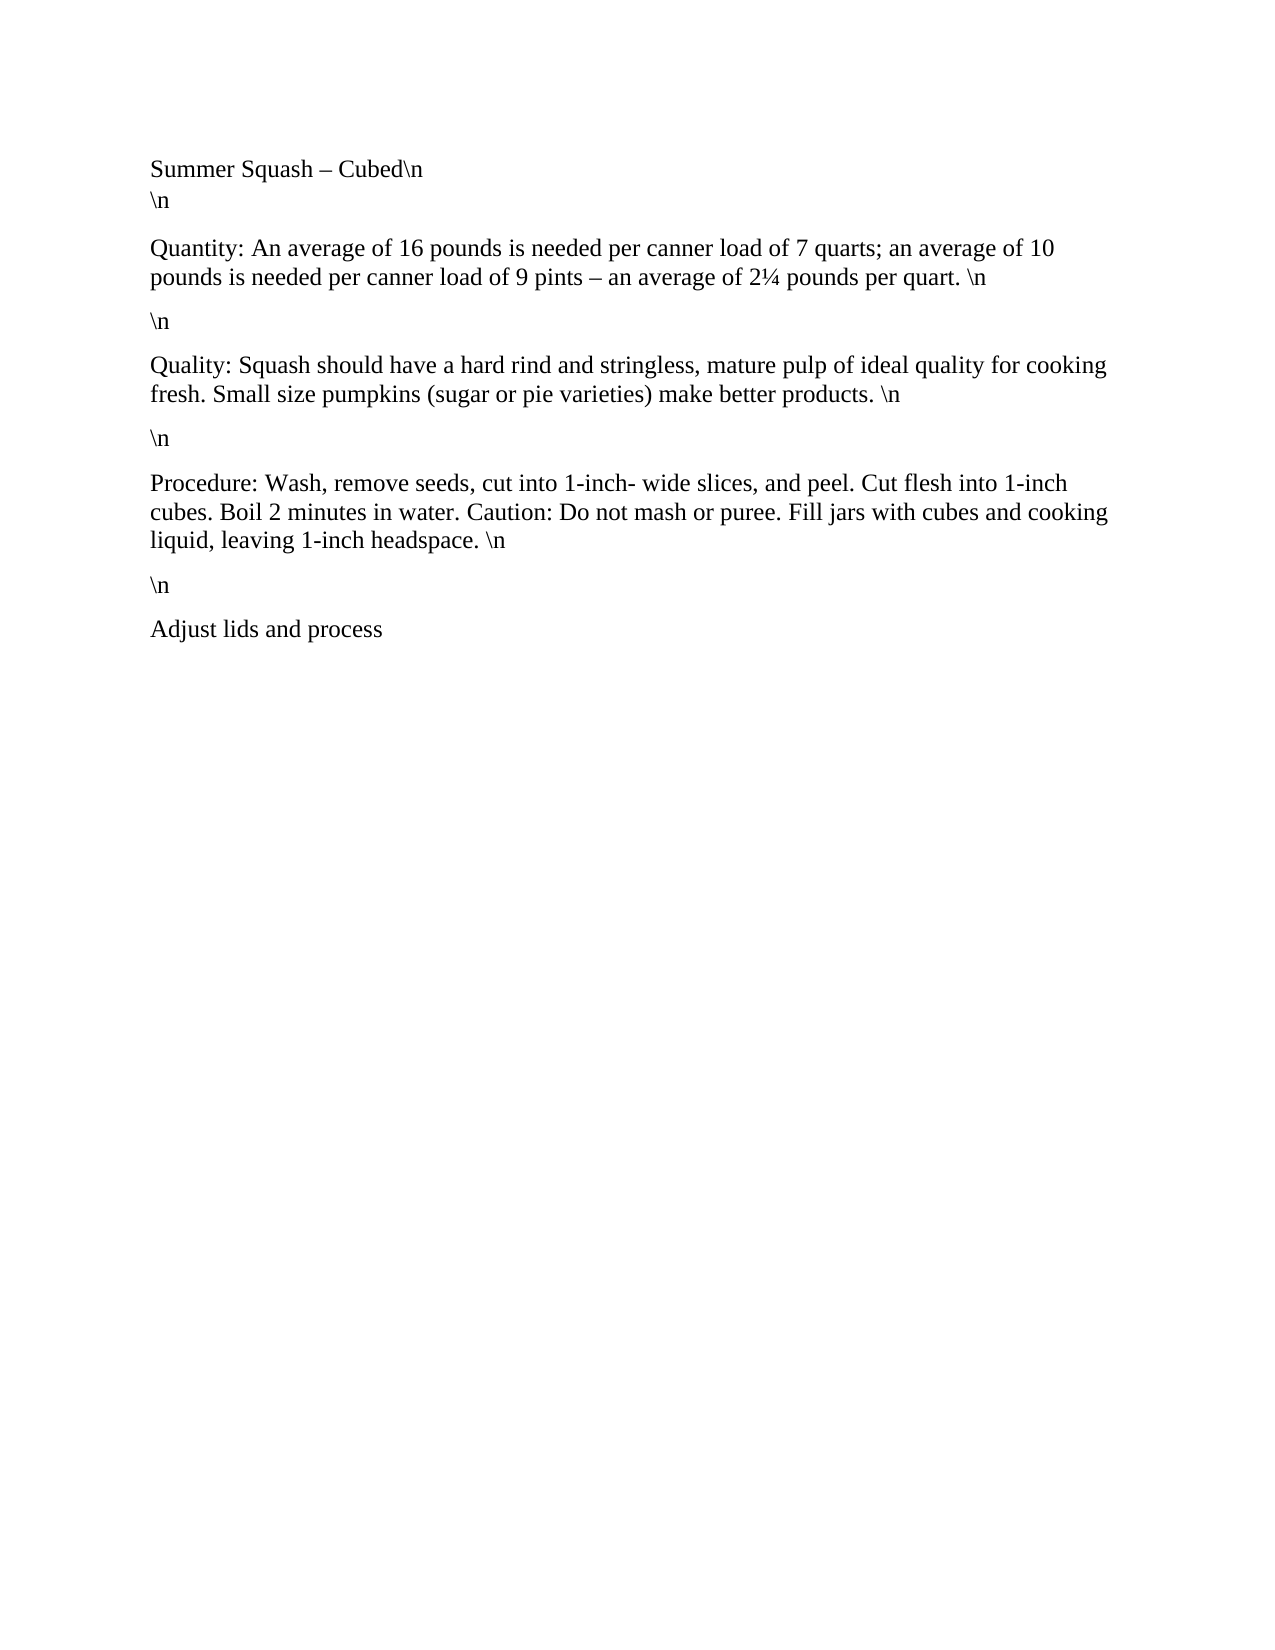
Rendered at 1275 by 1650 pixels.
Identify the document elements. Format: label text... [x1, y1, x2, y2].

text \n [150, 570, 1125, 598]
text \n [150, 306, 1125, 335]
text Procedure: Wash, remove seeds, cut into 1-inch- wide slices, and peel. Cut flesh into 1-inch cubes. Boil 2 minutes in water. Caution: Do not mash or puree. Fill jars with cubes and cooking liquid, leaving 1-inch headspace. \n [150, 468, 1125, 554]
text \n [150, 423, 1125, 452]
text Quantity: An average of 16 pounds is needed per canner load of 7 quarts; an average of 10 pounds is needed per canner load of 9 pints – an average of 2¼ pounds per quart. \n [150, 233, 1125, 290]
subtitle Summer Squash – Cubed\n [150, 154, 1125, 183]
text Quality: Squash should have a hard rind and stringless, mature pulp of ideal quality for cooking fresh. Small size pumpkins (sugar or pie varieties) make better products. \n [150, 350, 1125, 408]
text \n [150, 185, 1125, 214]
text Adjust lids and process [150, 614, 1125, 643]
